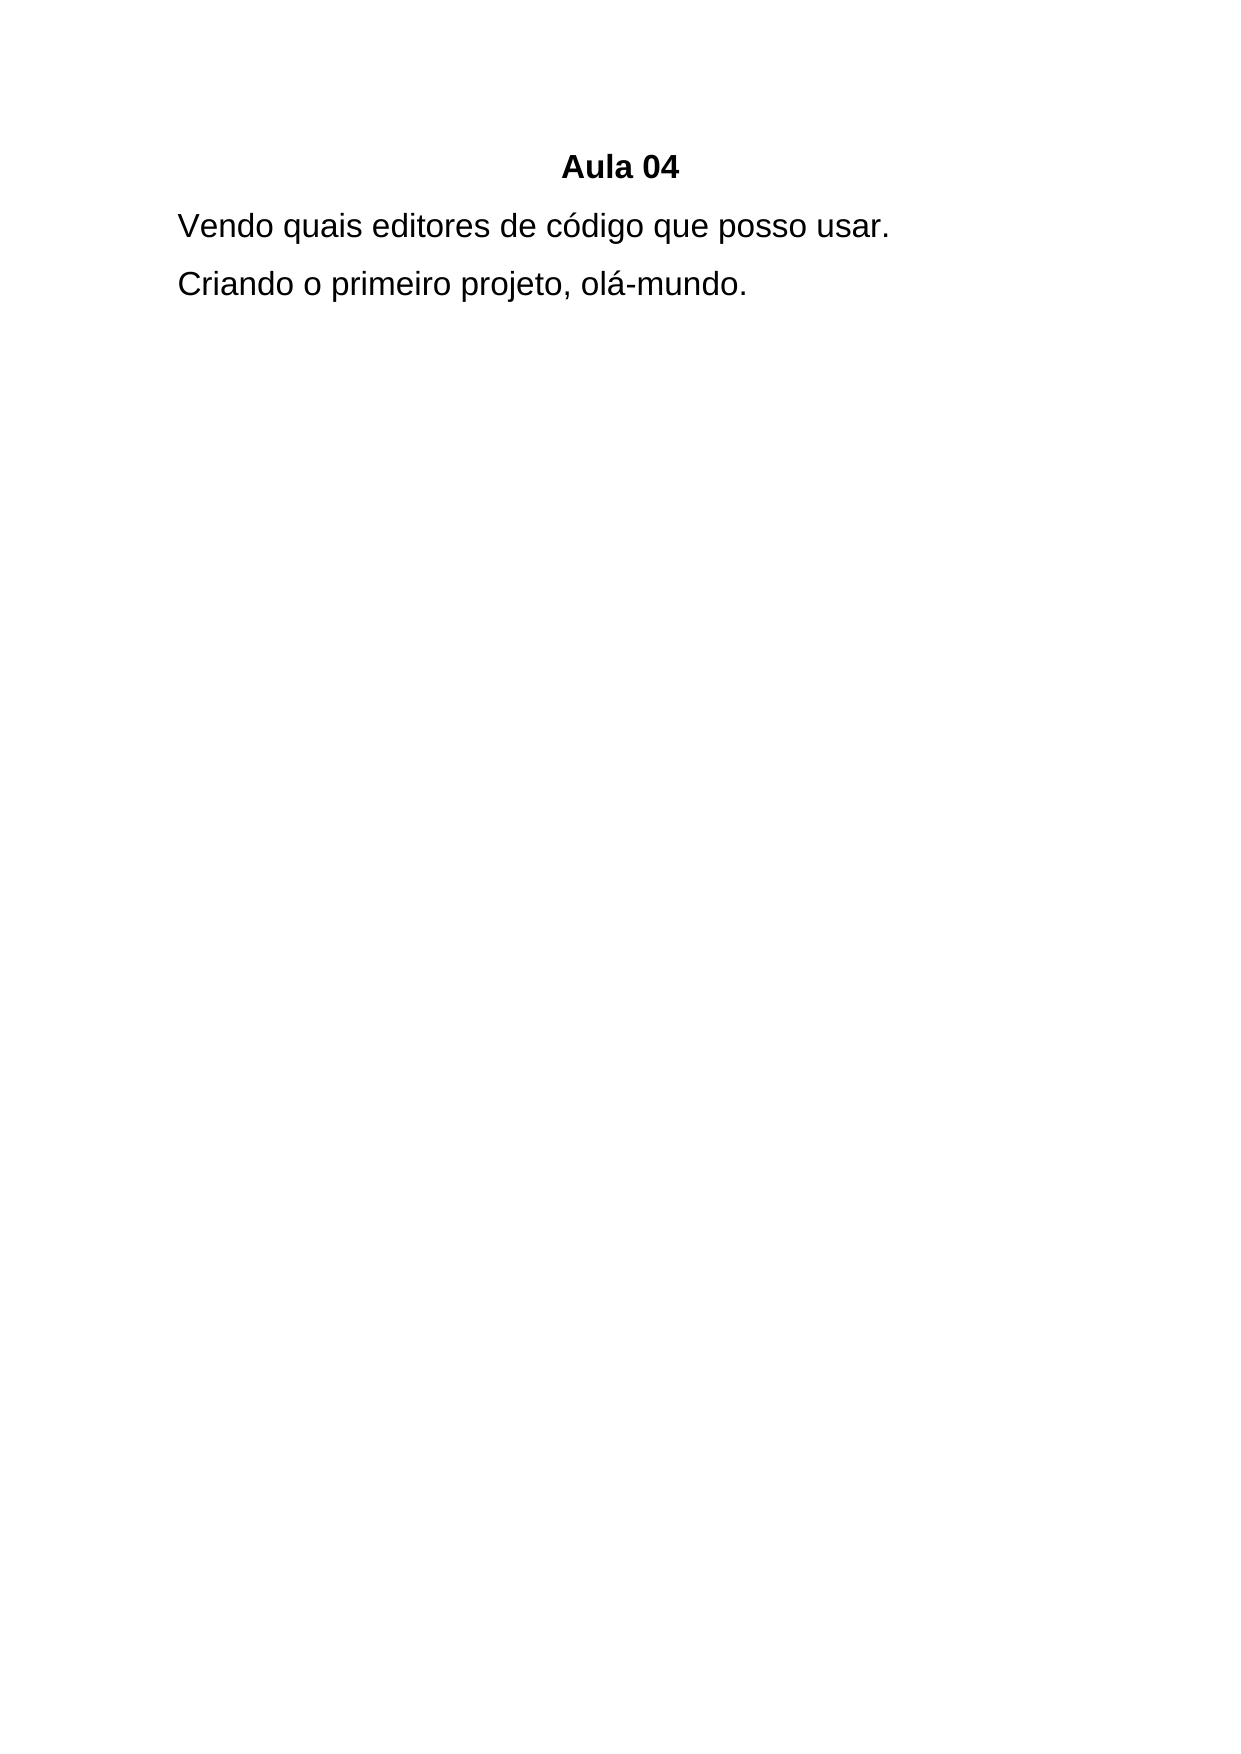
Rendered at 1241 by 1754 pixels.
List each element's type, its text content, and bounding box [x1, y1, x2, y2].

text Criando o primeiro projeto, olá-mundo. [177, 264, 1063, 302]
text Aula 04 [177, 148, 1063, 186]
text Vendo quais editores de código que posso usar. [177, 206, 1063, 244]
